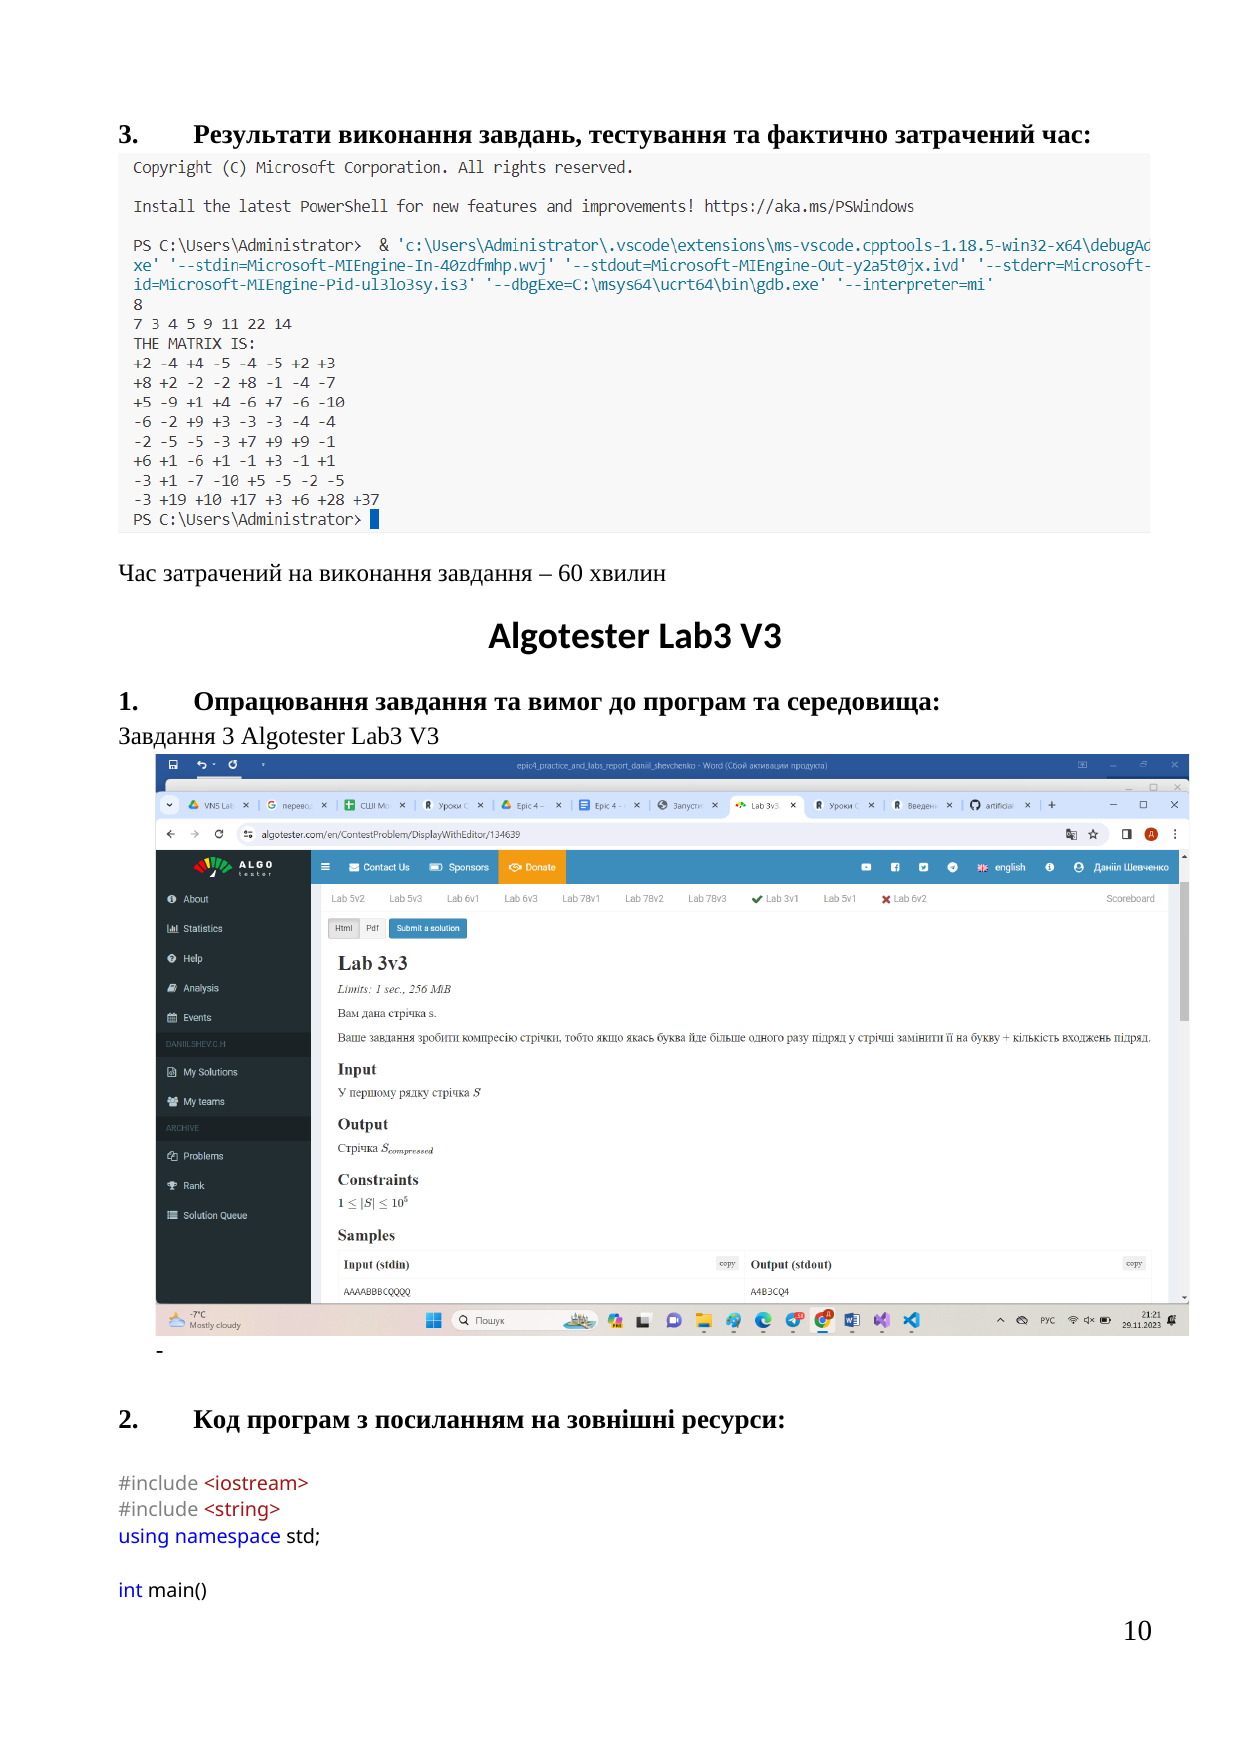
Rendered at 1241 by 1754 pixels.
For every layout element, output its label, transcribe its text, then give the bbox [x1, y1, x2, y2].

subtitle 3. Результати виконання завдань, тестування та фактично затрачений час: [118, 118, 1152, 149]
text #include <iostream> [118, 1469, 1152, 1496]
text #include <string> [118, 1496, 1152, 1523]
picture [118, 153, 1150, 533]
subtitle 1. Опрацювання завдання та вимог до програм та середовища: [118, 685, 1152, 717]
text Завдання 3 Algotester Lab3 V3 [118, 721, 1152, 750]
text using namespace std; [118, 1523, 1152, 1550]
text int main() [118, 1577, 1152, 1604]
text Час затрачений на виконання завдання – 60 хвилин [118, 558, 1152, 587]
text Algotester Lab3 V3 [118, 612, 1152, 658]
picture [155, 754, 1190, 1336]
subtitle 2. Код програм з посиланням на зовнішні ресурси: [118, 1403, 1152, 1434]
